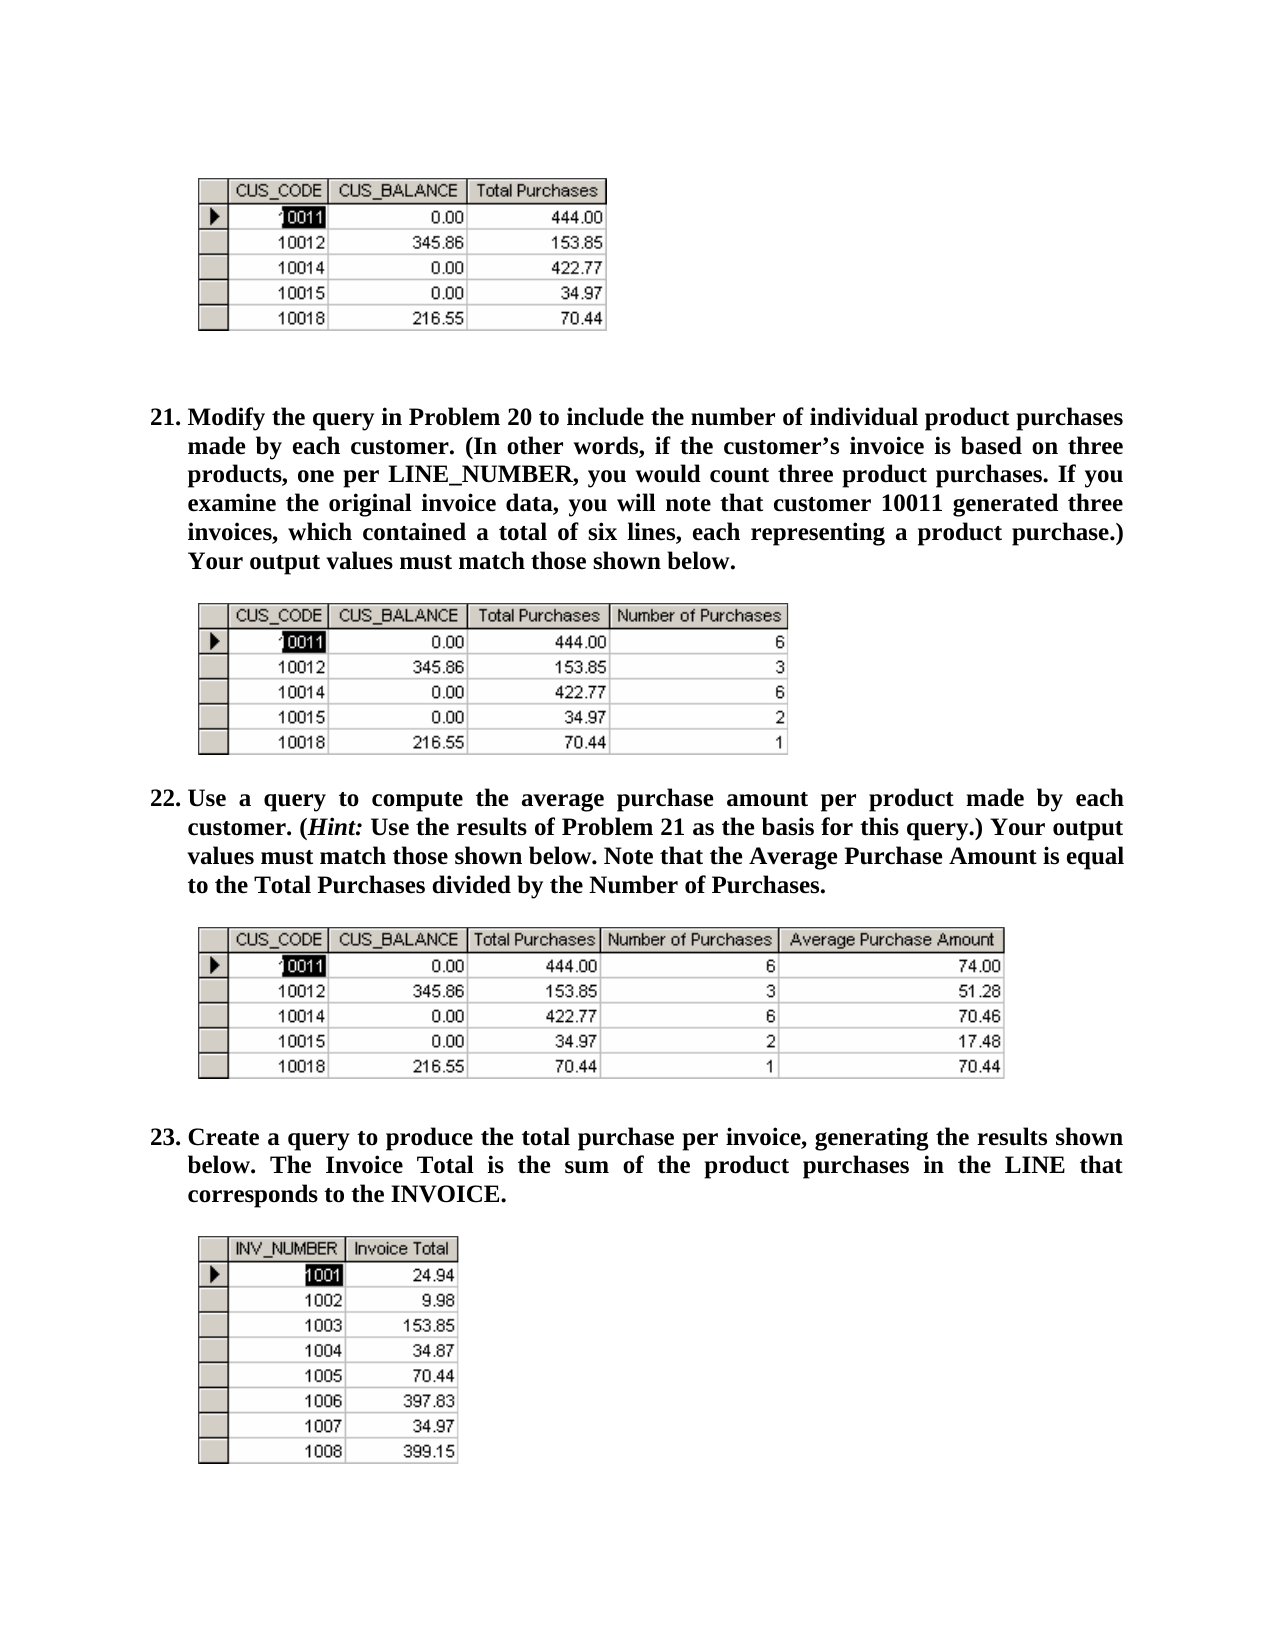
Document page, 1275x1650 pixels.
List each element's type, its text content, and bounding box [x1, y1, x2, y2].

picture [198, 603, 789, 755]
picture [198, 927, 1005, 1079]
list Modify the query in Problem 20 to include the number of individual product purchases made by each customer. (In other words, if the customer’s invoice is based on three products, one per LINE_NUMBER, you would count three product purchases. If you examine the original invoice data, you will note that customer 10011 generated three invoices, which contained a total of six lines, each representing a product purchase.) Your output values must match those shown below. [150, 402, 1125, 574]
picture [198, 178, 607, 331]
list Create a query to produce the total purchase per invoice, generating the results shown below. The Invoice Total is the sum of the product purchases in the LINE that corresponds to the INVOICE. [150, 1122, 1125, 1208]
picture [198, 1236, 459, 1464]
list Use a query to compute the average purchase amount per product made by each customer. (Hint: Use the results of Problem 21 as the basis for this query.) Your output values must match those shown below. Note that the Average Purchase Amount is equal to the Total Purchases divided by the Number of Purchases. [150, 783, 1125, 898]
